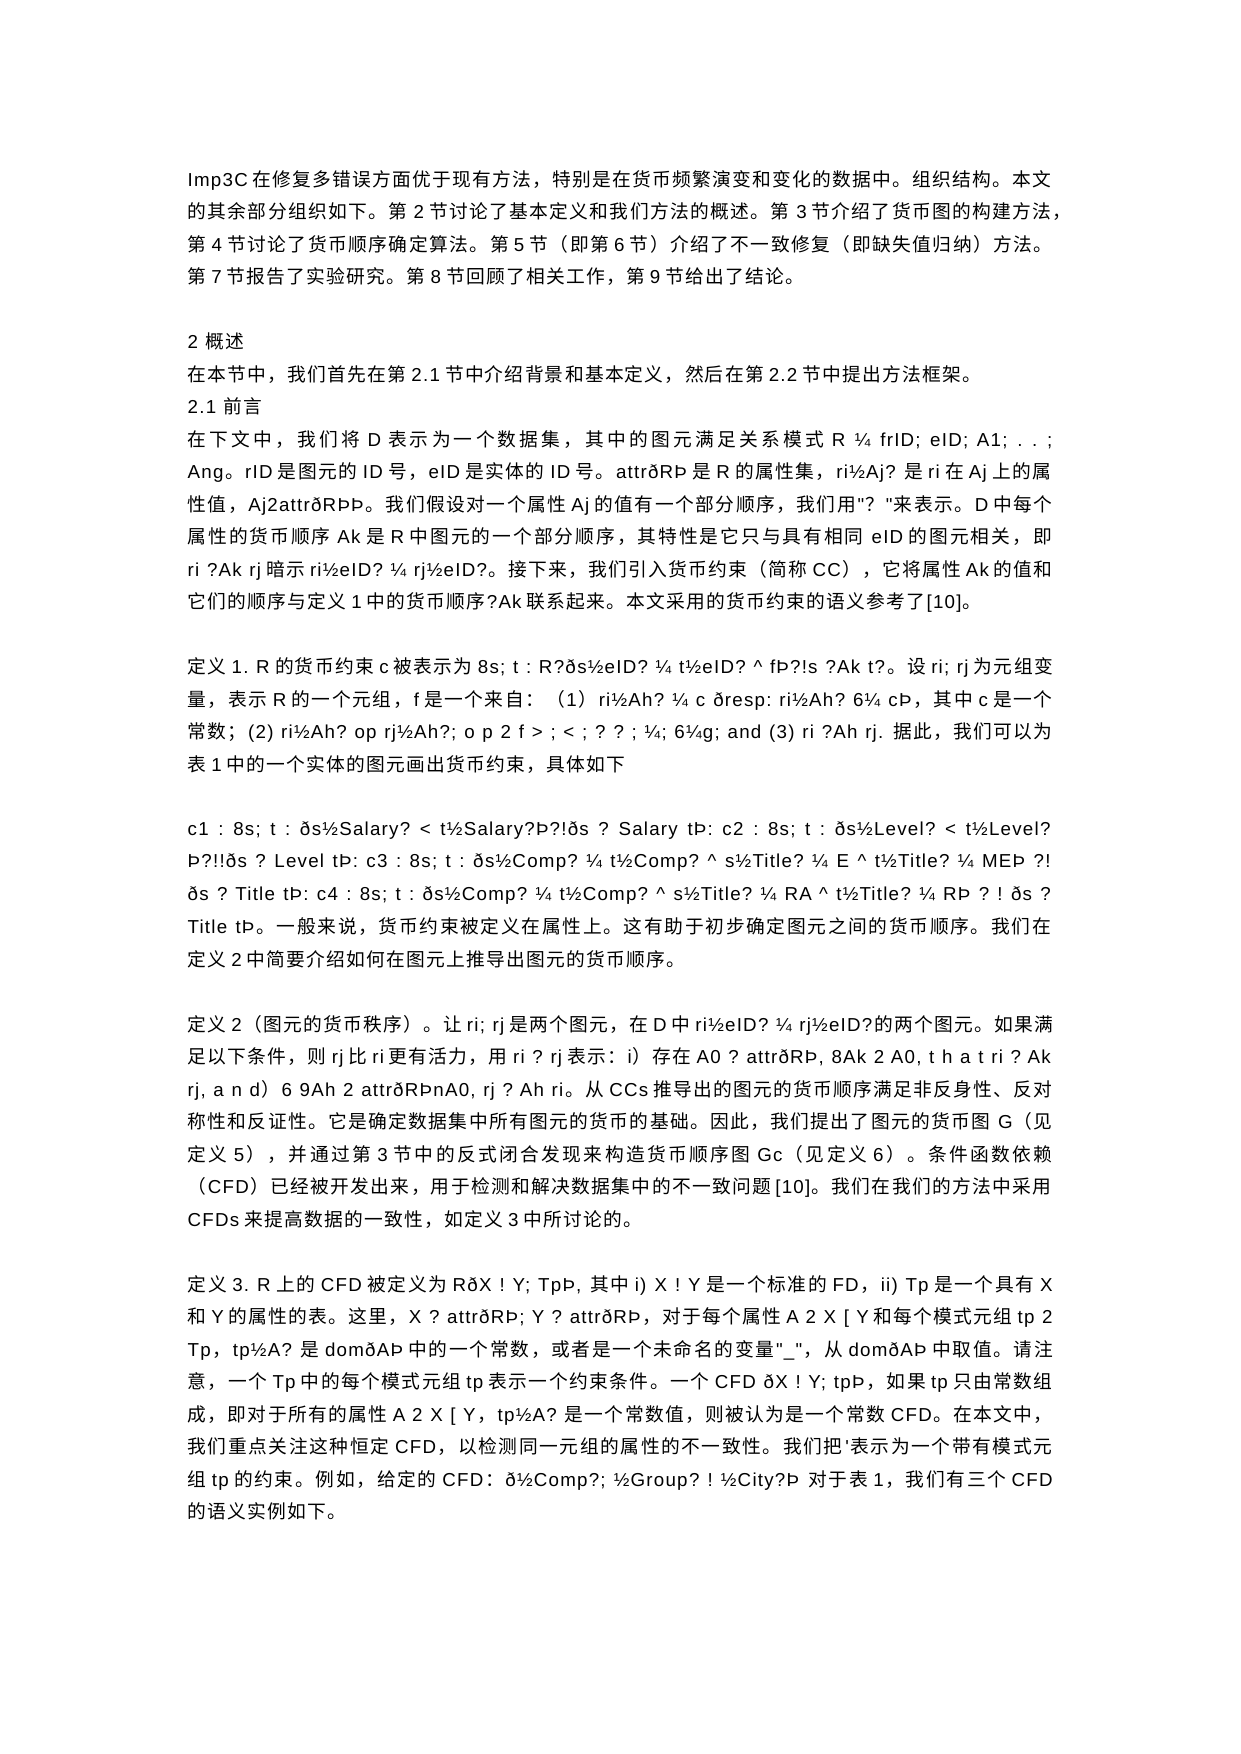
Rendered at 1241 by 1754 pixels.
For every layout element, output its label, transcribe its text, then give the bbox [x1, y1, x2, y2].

list 在本节中，我们首先在第2.1节中介绍背景和基本定义，然后在第2.2节中提出方法框架。 [187, 357, 1053, 389]
list 2 概述 [187, 324, 1053, 357]
list 定义2（图元的货币秩序）。让ri; rj是两个图元，在D中ri½eID? ¼ rj½eID?的两个图元。如果满足以下条件，则rj比ri更有活力，用ri ? rj表示：i）存在A0 ? attrðRÞ, 8Ak 2 A0, t h a t ri ? Ak rj, a n d）6 9Ah 2 attrðRÞnA0, rj ? Ah ri。从CCs推导出的图元的货币顺序满足非反身性、反对称性和反证性。它是确定数据集中所有图元的货币的基础。因此，我们提出了图元的货币图G（见定义5），并通过第3节中的反式闭合发现来构造货币顺序图Gc（见定义6）。条件函数依赖（CFD）已经被开发出来，用于检测和解决数据集中的不一致问题[10]。我们在我们的方法中采用CFDs来提高数据的一致性，如定义3中所讨论的。 [187, 1007, 1053, 1234]
list c1 : 8s; t : ðs½Salary? < t½Salary?Þ?!ðs ? Salary tÞ: c2 : 8s; t : ðs½Level? < t½Level?Þ?!!ðs ? Level tÞ: c3 : 8s; t : ðs½Comp? ¼ t½Comp? ^ s½Title? ¼ E ^ t½Title? ¼ MEÞ ?! ðs ? Title tÞ: c4 : 8s; t : ðs½Comp? ¼ t½Comp? ^ s½Title? ¼ RA ^ t½Title? ¼ RÞ ? ! ðs ?Title tÞ。一般来说，货币约束被定义在属性上。这有助于初步确定图元之间的货币顺序。我们在定义2中简要介绍如何在图元上推导出图元的货币顺序。 [187, 812, 1053, 974]
list 在下文中，我们将D表示为一个数据集，其中的图元满足关系模式R ¼ frID; eID; A1; . . ; Ang。rID是图元的ID号，eID是实体的ID号。attrðRÞ是R的属性集，ri½Aj? 是ri在Aj上的属性值，Aj2attrðRÞÞ。我们假设对一个属性Aj的值有一个部分顺序，我们用"？"来表示。D中每个属性的货币顺序Ak是R中图元的一个部分顺序，其特性是它只与具有相同eID的图元相关，即ri ?Ak rj暗示ri½eID? ¼ rj½eID?。接下来，我们引入货币约束（简称CC），它将属性Ak的值和它们的顺序与定义1中的货币顺序?Ak联系起来。本文采用的货币约束的语义参考了[10]。 [187, 422, 1053, 617]
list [187, 162, 1053, 292]
list 定义1. R的货币约束c被表示为8s; t : R?ðs½eID? ¼ t½eID? ^ fÞ?!s ?Ak t?。设ri; rj为元组变量，表示R的一个元组，f是一个来自：（1）ri½Ah? ¼ c ðresp: ri½Ah? 6¼ cÞ，其中c是一个常数；(2) ri½Ah? op rj½Ah?; o p 2 f > ; < ; ? ? ; ¼; 6¼g; and (3) ri ?Ah rj. 据此，我们可以为表1中的一个实体的图元画出货币约束，具体如下 [187, 649, 1053, 779]
list 2.1 前言 [187, 389, 1053, 422]
list 定义3. R上的CFD被定义为RðX ! Y; TpÞ, 其中i) X ! Y是一个标准的FD，ii) Tp是一个具有X和Y的属性的表。这里，X ? attrðRÞ; Y ? attrðRÞ，对于每个属性A 2 X [ Y和每个模式元组tp 2 Tp，tp½A? 是domðAÞ中的一个常数，或者是一个未命名的变量"_"，从domðAÞ中取值。请注意，一个Tp中的每个模式元组tp表示一个约束条件。一个CFD ðX ! Y; tpÞ，如果tp只由常数组成，即对于所有的属性A 2 X [ Y，tp½A? 是一个常数值，则被认为是一个常数CFD。在本文中，我们重点关注这种恒定CFD，以检测同一元组的属性的不一致性。我们把'表示为一个带有模式元组tp的约束。例如，给定的CFD：ð½Comp?; ½Group? ! ½City?Þ 对于表1，我们有三个CFD的语义实例如下。 [187, 1267, 1053, 1527]
